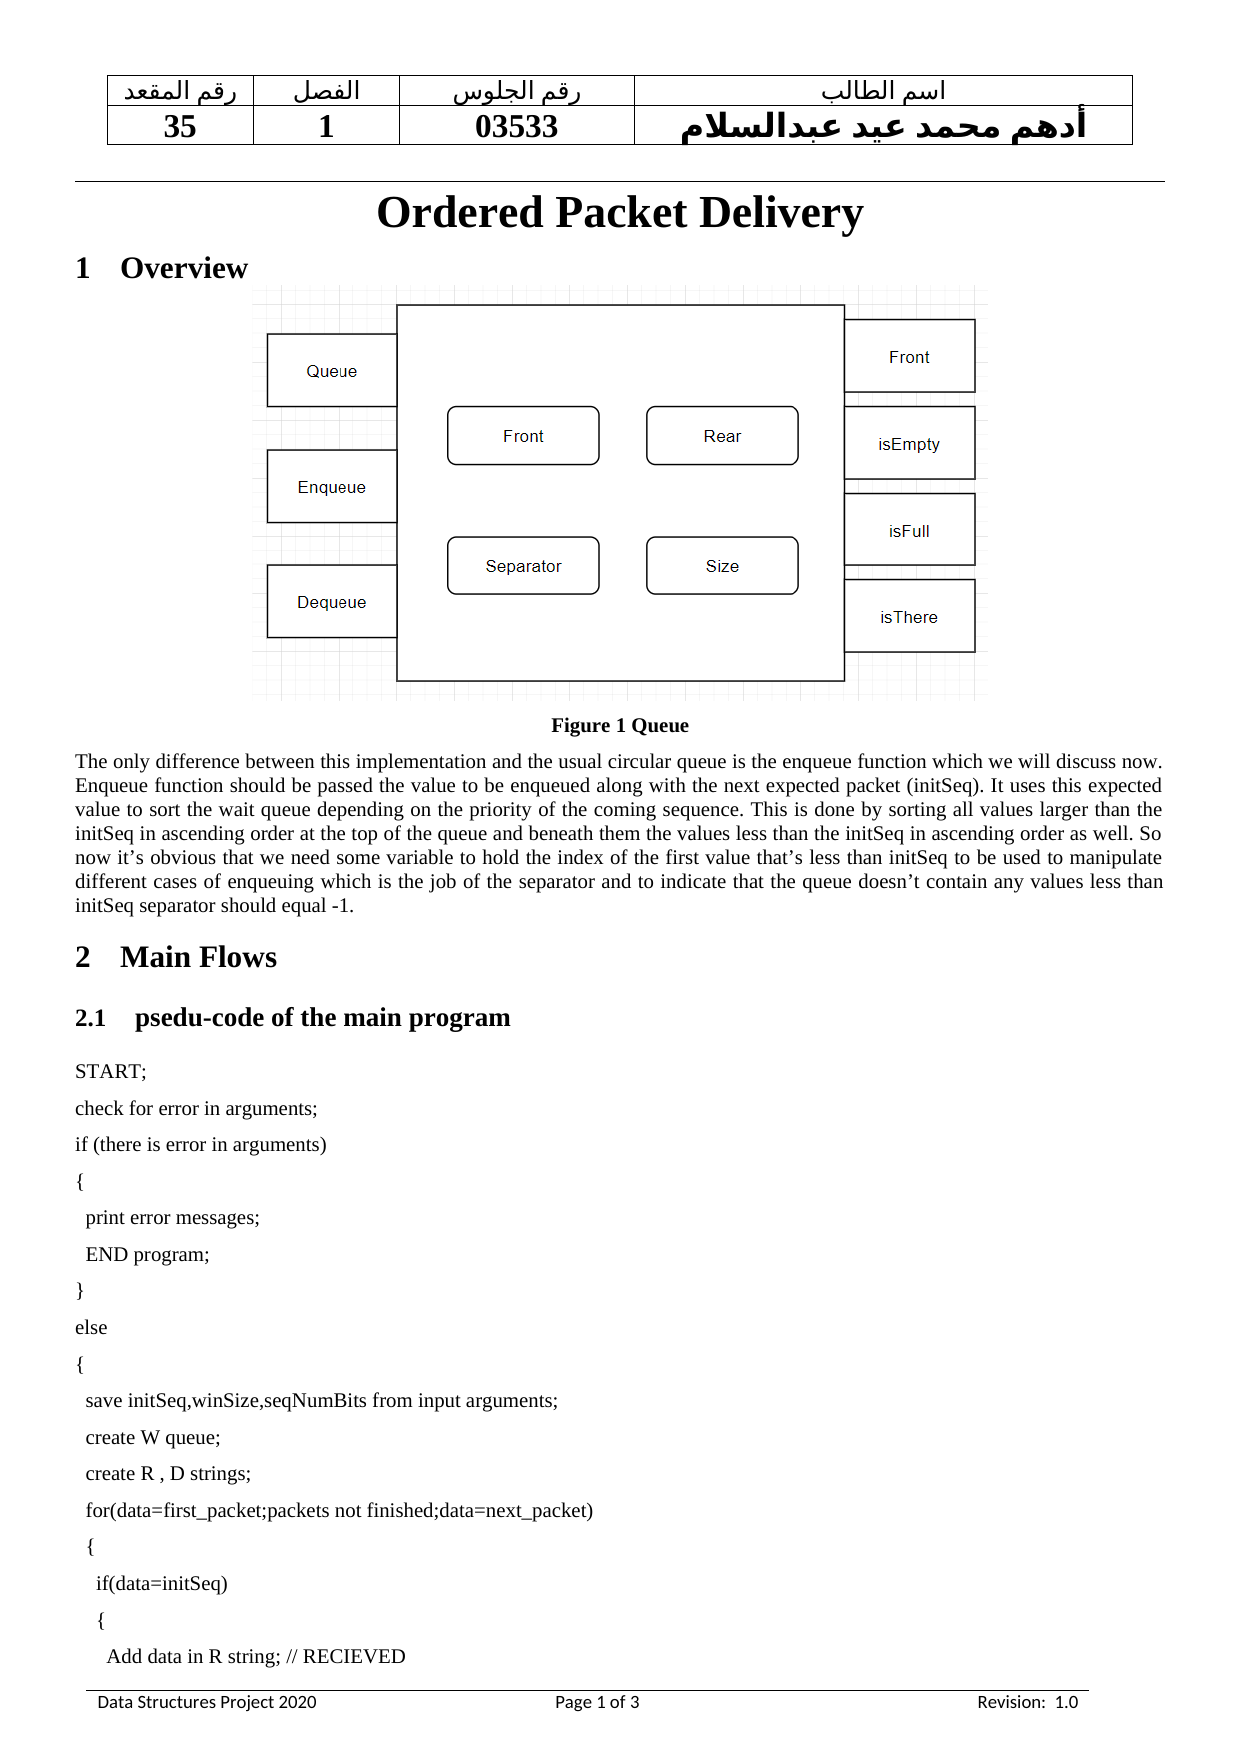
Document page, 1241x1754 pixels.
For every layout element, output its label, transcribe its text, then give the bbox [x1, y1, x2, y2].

text { [75, 1352, 1165, 1376]
text Add data in R string; // RECIEVED [75, 1644, 1165, 1668]
text create W queue; [75, 1425, 1165, 1449]
table_header رقم الجلوس [400, 76, 634, 105]
text if(data=initSeq) [75, 1571, 1165, 1595]
text { [75, 1534, 1165, 1558]
text { [75, 1607, 1165, 1632]
table_header رقم المقعد [108, 76, 253, 105]
text } [75, 1278, 1165, 1302]
text save initSeq,winSize,seqNumBits from input arguments; [75, 1388, 1165, 1412]
text if (there is error in arguments) [75, 1132, 1165, 1156]
table_header الفصل [254, 76, 399, 105]
table_cell 35 [108, 106, 253, 144]
table_cell أدهم محمد عيد عبدالسلام [635, 106, 1132, 144]
table_cell 1 [254, 106, 399, 144]
subtitle psedu-code of the main program [75, 1001, 1165, 1032]
text END program; [75, 1242, 1165, 1266]
subtitle Overview [75, 249, 1165, 285]
table_cell 03533 [400, 106, 634, 144]
text else [75, 1315, 1165, 1339]
text create R , D strings; [75, 1461, 1165, 1485]
picture [252, 285, 988, 701]
text The only difference between this implementation and the usual circular queue is the enqueue function which we will discuss now. Enqueue function should be passed the value to be enqueued along with the next expected packet (initSeq). It uses this expected value to sort the wait queue depending on the priority of the coming sequence. This is done by sorting all values larger than the initSeq in ascending order at the top of the queue and beneath them the values less than the initSeq in ascending order as well. So now it’s obvious that we need some variable to hold the index of the first value that’s less than initSeq to be used to manipulate different cases of enqueuing which is the job of the separator and to indicate that the queue doesn’t contain any values less than initSeq separator should equal -1. [75, 749, 1165, 917]
table_header اسم الطالب [635, 76, 1132, 105]
text check for error in arguments; [75, 1096, 1165, 1120]
subtitle Main Flows [75, 942, 1165, 974]
text { [75, 1169, 1165, 1193]
text Figure 1 Queue [75, 712, 1165, 737]
title Ordered Packet Delivery [75, 182, 1165, 237]
text print error messages; [75, 1205, 1165, 1229]
text for(data=first_packet;packets not finished;data=next_packet) [75, 1498, 1165, 1522]
text START; [75, 1059, 1165, 1083]
